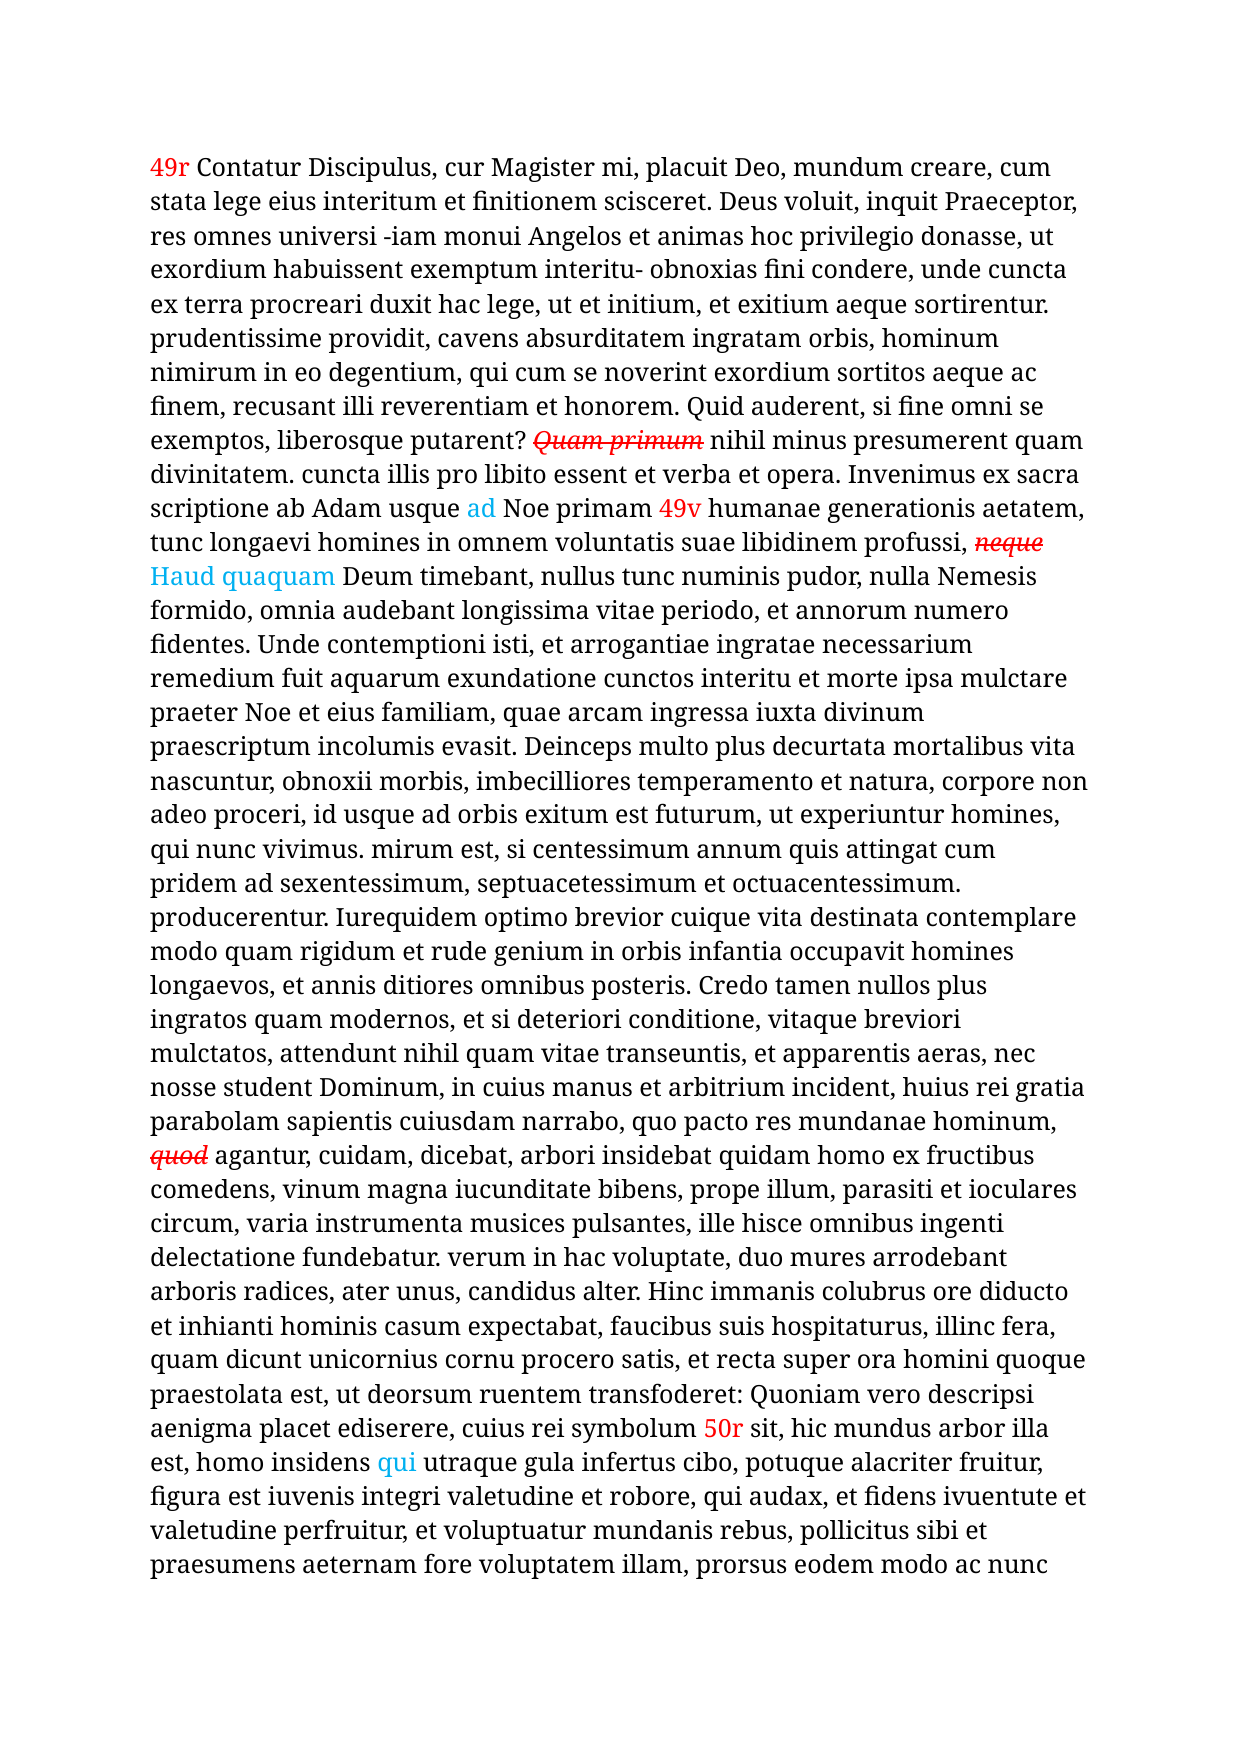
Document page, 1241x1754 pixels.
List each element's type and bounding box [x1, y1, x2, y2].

text [150, 150, 1090, 1581]
